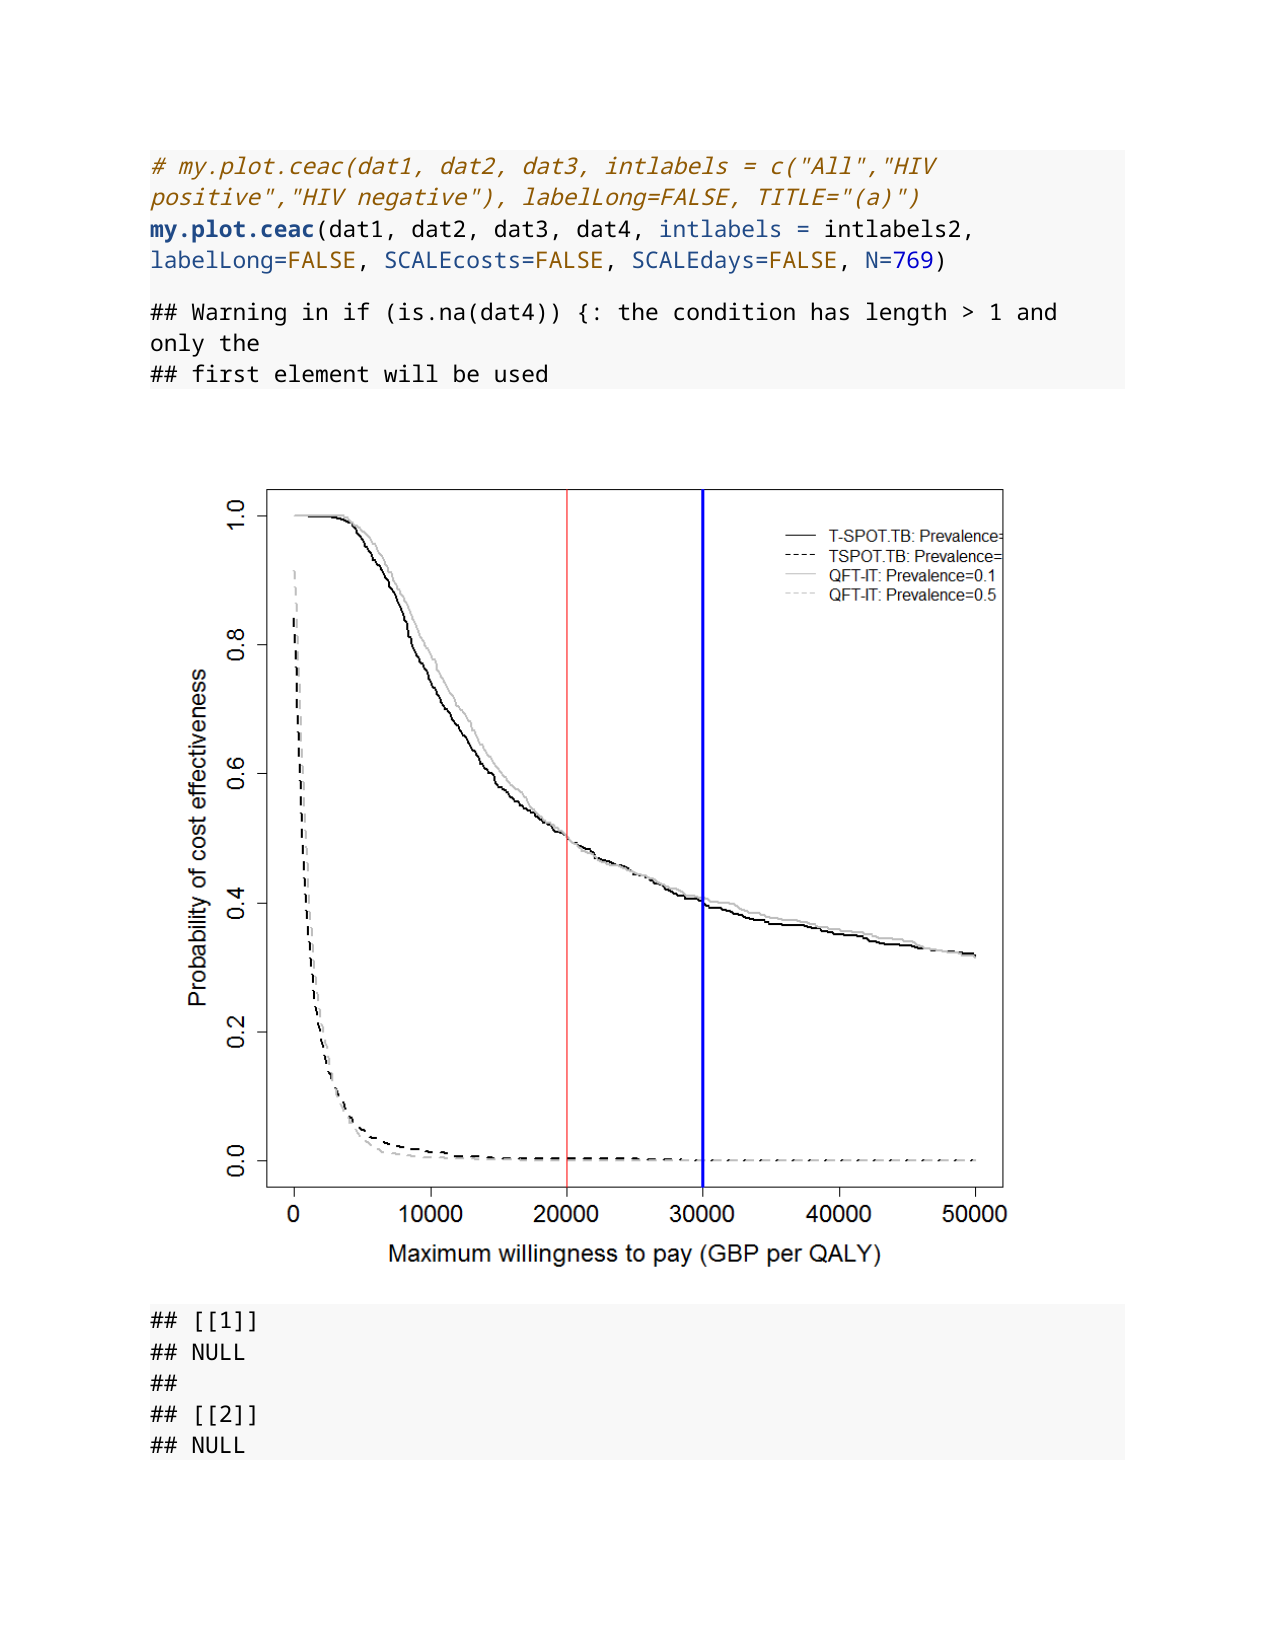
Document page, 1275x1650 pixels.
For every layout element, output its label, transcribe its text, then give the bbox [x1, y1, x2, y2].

text ## Warning in if (is.na(dat4)) {: the condition has length > 1 and only the ## first element will be used [150, 296, 1125, 389]
picture [168, 410, 1044, 1286]
text ## [[1]] ## NULL ## ## [[2]] ## NULL [150, 1304, 1125, 1460]
text # my.plot.ceac(dat1, dat2, dat3, intlabels = c("All","HIV positive","HIV negative"), labelLong=FALSE, TITLE="(a)") my.plot.ceac(dat1, dat2, dat3, dat4, intlabels = intlabels2, labelLong=FALSE, SCALEcosts=FALSE, SCALEdays=FALSE, N=769) [150, 150, 1125, 275]
